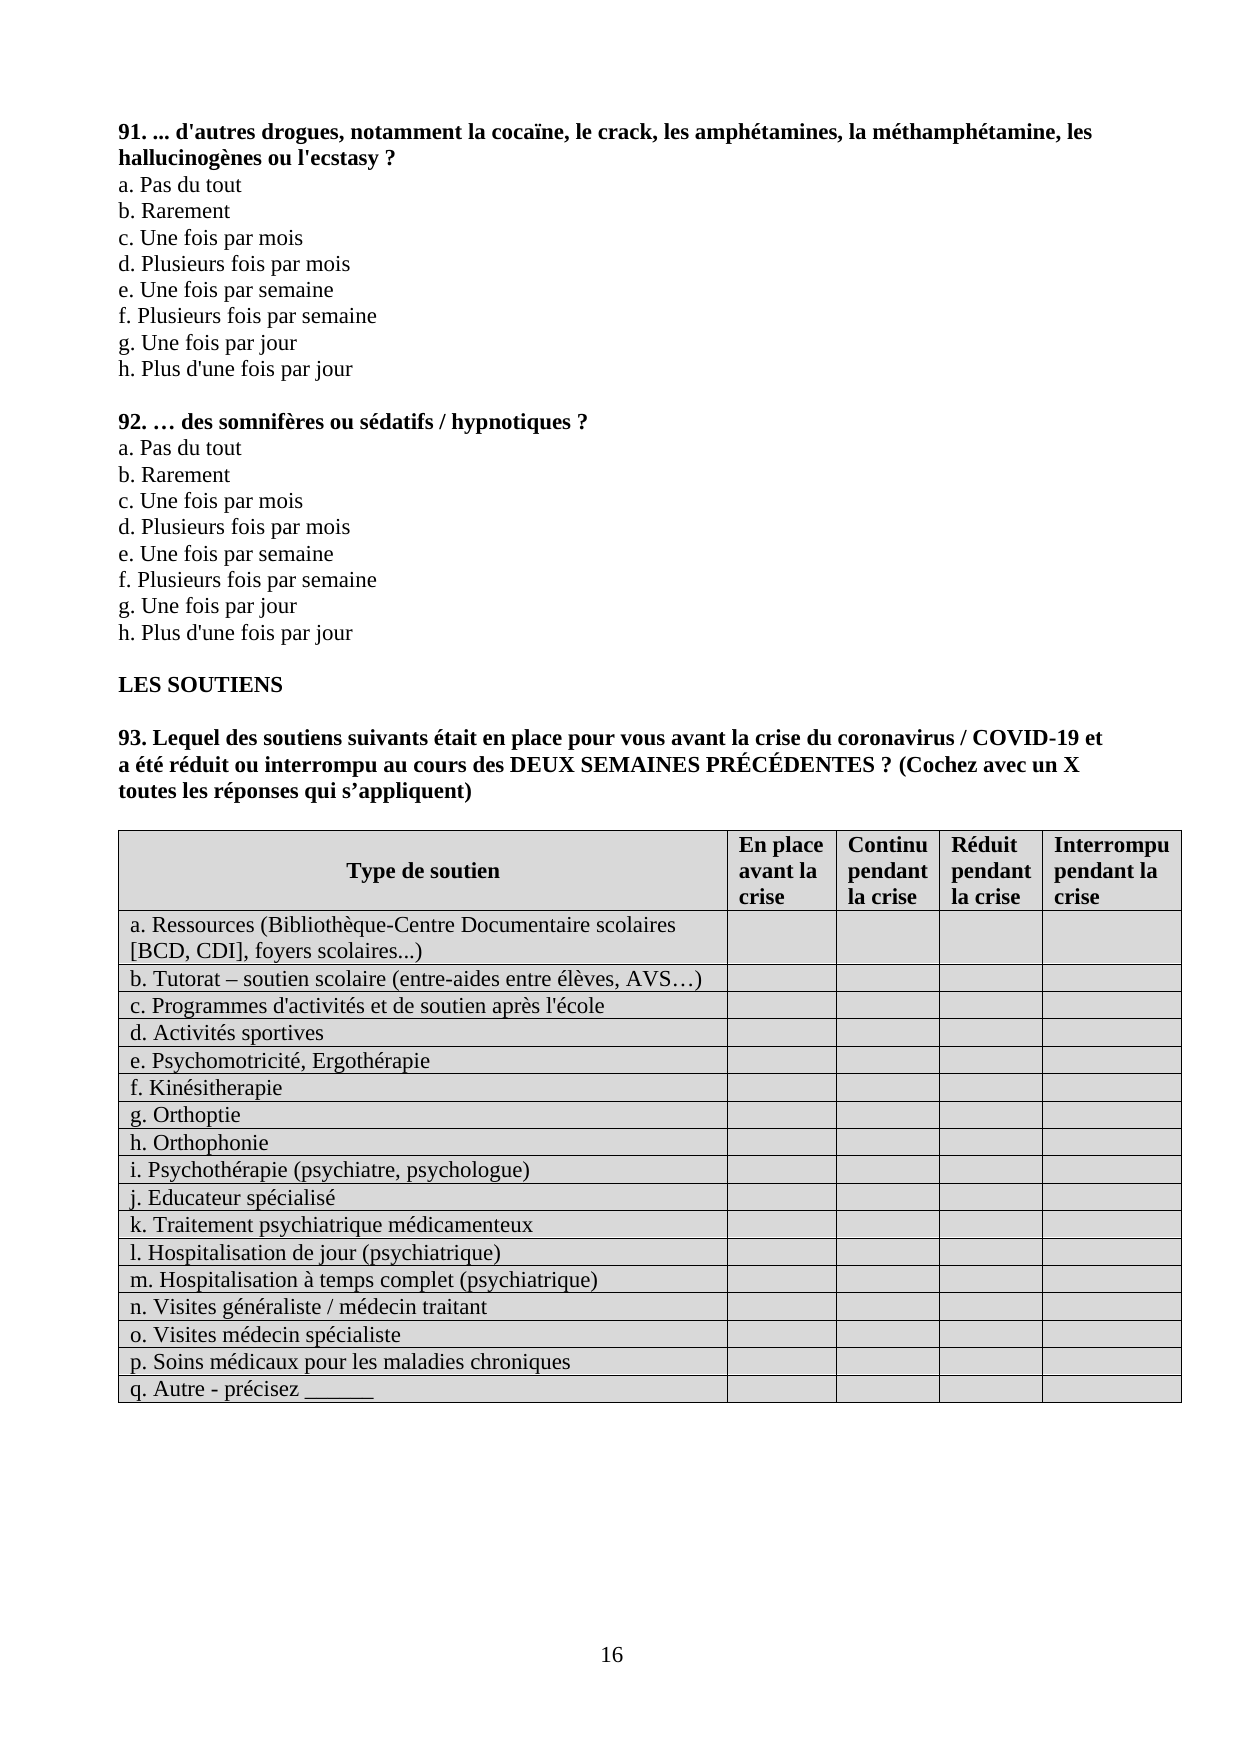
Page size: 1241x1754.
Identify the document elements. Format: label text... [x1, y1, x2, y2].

table_cell a. Ressources (Bibliothèque-Centre Documentaire scolaires [BCD, CDI], foyers scolaires...) [119, 911, 727, 963]
table_cell [1043, 1074, 1181, 1101]
text d. Plusieurs fois par mois [118, 513, 1105, 540]
table_cell [837, 1019, 939, 1046]
table_cell f. Kinésitherapie [119, 1074, 727, 1101]
table_cell c. Programmes d'activités et de soutien après l'école [119, 992, 727, 1018]
table_cell [837, 965, 939, 991]
table_cell p. Soins médicaux pour les maladies chroniques [119, 1348, 727, 1374]
table_cell [837, 1074, 939, 1101]
text f. Plusieurs fois par semaine [118, 303, 1105, 329]
table_cell [837, 1293, 939, 1320]
table_cell g. Orthoptie [119, 1102, 727, 1128]
text h. Plus d'une fois par jour [118, 355, 1105, 382]
table_cell [940, 1129, 1042, 1155]
table_cell [837, 1184, 939, 1210]
text h. Plus d'une fois par jour [118, 619, 1105, 645]
table_cell n. Visites généraliste / médecin traitant [119, 1293, 727, 1320]
table_cell [1043, 1156, 1181, 1183]
table_cell [940, 1293, 1042, 1320]
table_cell [837, 1129, 939, 1155]
table_cell b. Tutorat – soutien scolaire (entre-aides entre élèves, AVS…) [119, 965, 727, 991]
table_cell [1043, 1293, 1181, 1320]
table_header Réduit pendant la crise [940, 831, 1042, 910]
table_cell [728, 1102, 836, 1128]
table_cell [728, 1019, 836, 1046]
table_cell [1043, 1184, 1181, 1210]
table_cell [1043, 1239, 1181, 1265]
table_cell [728, 1074, 836, 1101]
table_cell i. Psychothérapie (psychiatre, psychologue) [119, 1156, 727, 1183]
table_cell [940, 1348, 1042, 1374]
table_cell [940, 911, 1042, 963]
text e. Une fois par semaine [118, 540, 1105, 566]
text d. Plusieurs fois par mois [118, 250, 1105, 276]
table_cell [837, 992, 939, 1018]
table_cell [837, 1239, 939, 1265]
table_cell [728, 1293, 836, 1320]
table_cell [728, 1239, 836, 1265]
table_cell [1043, 1047, 1181, 1073]
table_header En place avant la crise [728, 831, 836, 910]
text e. Une fois par semaine [118, 276, 1105, 303]
text g. Une fois par jour [118, 592, 1105, 619]
table_cell [837, 1211, 939, 1237]
table_cell m. Hospitalisation à temps complet (psychiatrique) [119, 1266, 727, 1292]
table_cell [1043, 992, 1181, 1018]
table_cell [728, 992, 836, 1018]
table_cell [940, 1019, 1042, 1046]
table_cell [940, 1074, 1042, 1101]
table_header Type de soutien [119, 831, 727, 910]
table_cell [940, 1376, 1042, 1402]
table_cell k. Traitement psychiatrique médicamenteux [119, 1211, 727, 1237]
table_cell [728, 1129, 836, 1155]
table_cell q. Autre - précisez ______ [119, 1376, 727, 1402]
table_cell [1043, 1266, 1181, 1292]
table_cell [728, 1184, 836, 1210]
text c. Une fois par mois [118, 223, 1105, 250]
table_cell e. Psychomotricité, Ergothérapie [119, 1047, 727, 1073]
text g. Une fois par jour [118, 329, 1105, 355]
text LES SOUTIENS [118, 672, 1105, 698]
table_cell [1043, 1321, 1181, 1347]
table_cell [728, 1321, 836, 1347]
table_cell o. Visites médecin spécialiste [119, 1321, 727, 1347]
table_cell [940, 965, 1042, 991]
table_cell d. Activités sportives [119, 1019, 727, 1046]
text a. Pas du tout [118, 171, 1105, 197]
table_cell [940, 1047, 1042, 1073]
text b. Rarement [118, 197, 1105, 223]
table_cell [728, 1211, 836, 1237]
table_cell [940, 1184, 1042, 1210]
table_cell [728, 1047, 836, 1073]
text f. Plusieurs fois par semaine [118, 566, 1105, 592]
table_cell [837, 911, 939, 963]
table_cell [1043, 1129, 1181, 1155]
table_cell [1043, 1376, 1181, 1402]
table_cell [940, 992, 1042, 1018]
text 91. ... d'autres drogues, notamment la cocaïne, le crack, les amphétamines, la méthamphétamine, les hallucinogènes ou l'ecstasy ? [118, 118, 1105, 171]
table_cell [1043, 965, 1181, 991]
table_cell [837, 1047, 939, 1073]
table_cell [940, 1211, 1042, 1237]
text a. Pas du tout [118, 434, 1105, 461]
table_cell [940, 1156, 1042, 1183]
table_cell h. Orthophonie [119, 1129, 727, 1155]
table_cell [940, 1321, 1042, 1347]
table_cell [837, 1376, 939, 1402]
table_header Interrompu pendant la crise [1043, 831, 1181, 910]
table_cell [837, 1156, 939, 1183]
table_cell [940, 1266, 1042, 1292]
table_cell [1043, 1348, 1181, 1374]
text 93. Lequel des soutiens suivants était en place pour vous avant la crise du coronavirus / COVID-19 et a été réduit ou interrompu au cours des DEUX SEMAINES PRÉCÉDENTES ? (Cochez avec un X toutes les réponses qui s’appliquent) [118, 724, 1105, 803]
table_header Continu pendant la crise [837, 831, 939, 910]
table_cell l. Hospitalisation de jour (psychiatrique) [119, 1239, 727, 1265]
table_cell [728, 911, 836, 963]
table_cell [728, 1156, 836, 1183]
table_cell [1043, 1211, 1181, 1237]
table_cell [1043, 1019, 1181, 1046]
table_cell [940, 1102, 1042, 1128]
table_cell [1043, 911, 1181, 963]
table_cell [837, 1266, 939, 1292]
table_cell [728, 1348, 836, 1374]
table_cell [1043, 1102, 1181, 1128]
table_cell [728, 1376, 836, 1402]
table_cell [728, 965, 836, 991]
table_cell [837, 1102, 939, 1128]
text 92. … des somnifères ou sédatifs / hypnotiques ? [118, 408, 1105, 434]
text b. Rarement [118, 461, 1105, 487]
text c. Une fois par mois [118, 487, 1105, 513]
table_cell [837, 1348, 939, 1374]
table_cell [940, 1239, 1042, 1265]
table_cell j. Educateur spécialisé [119, 1184, 727, 1210]
table_cell [837, 1321, 939, 1347]
table_cell [728, 1266, 836, 1292]
